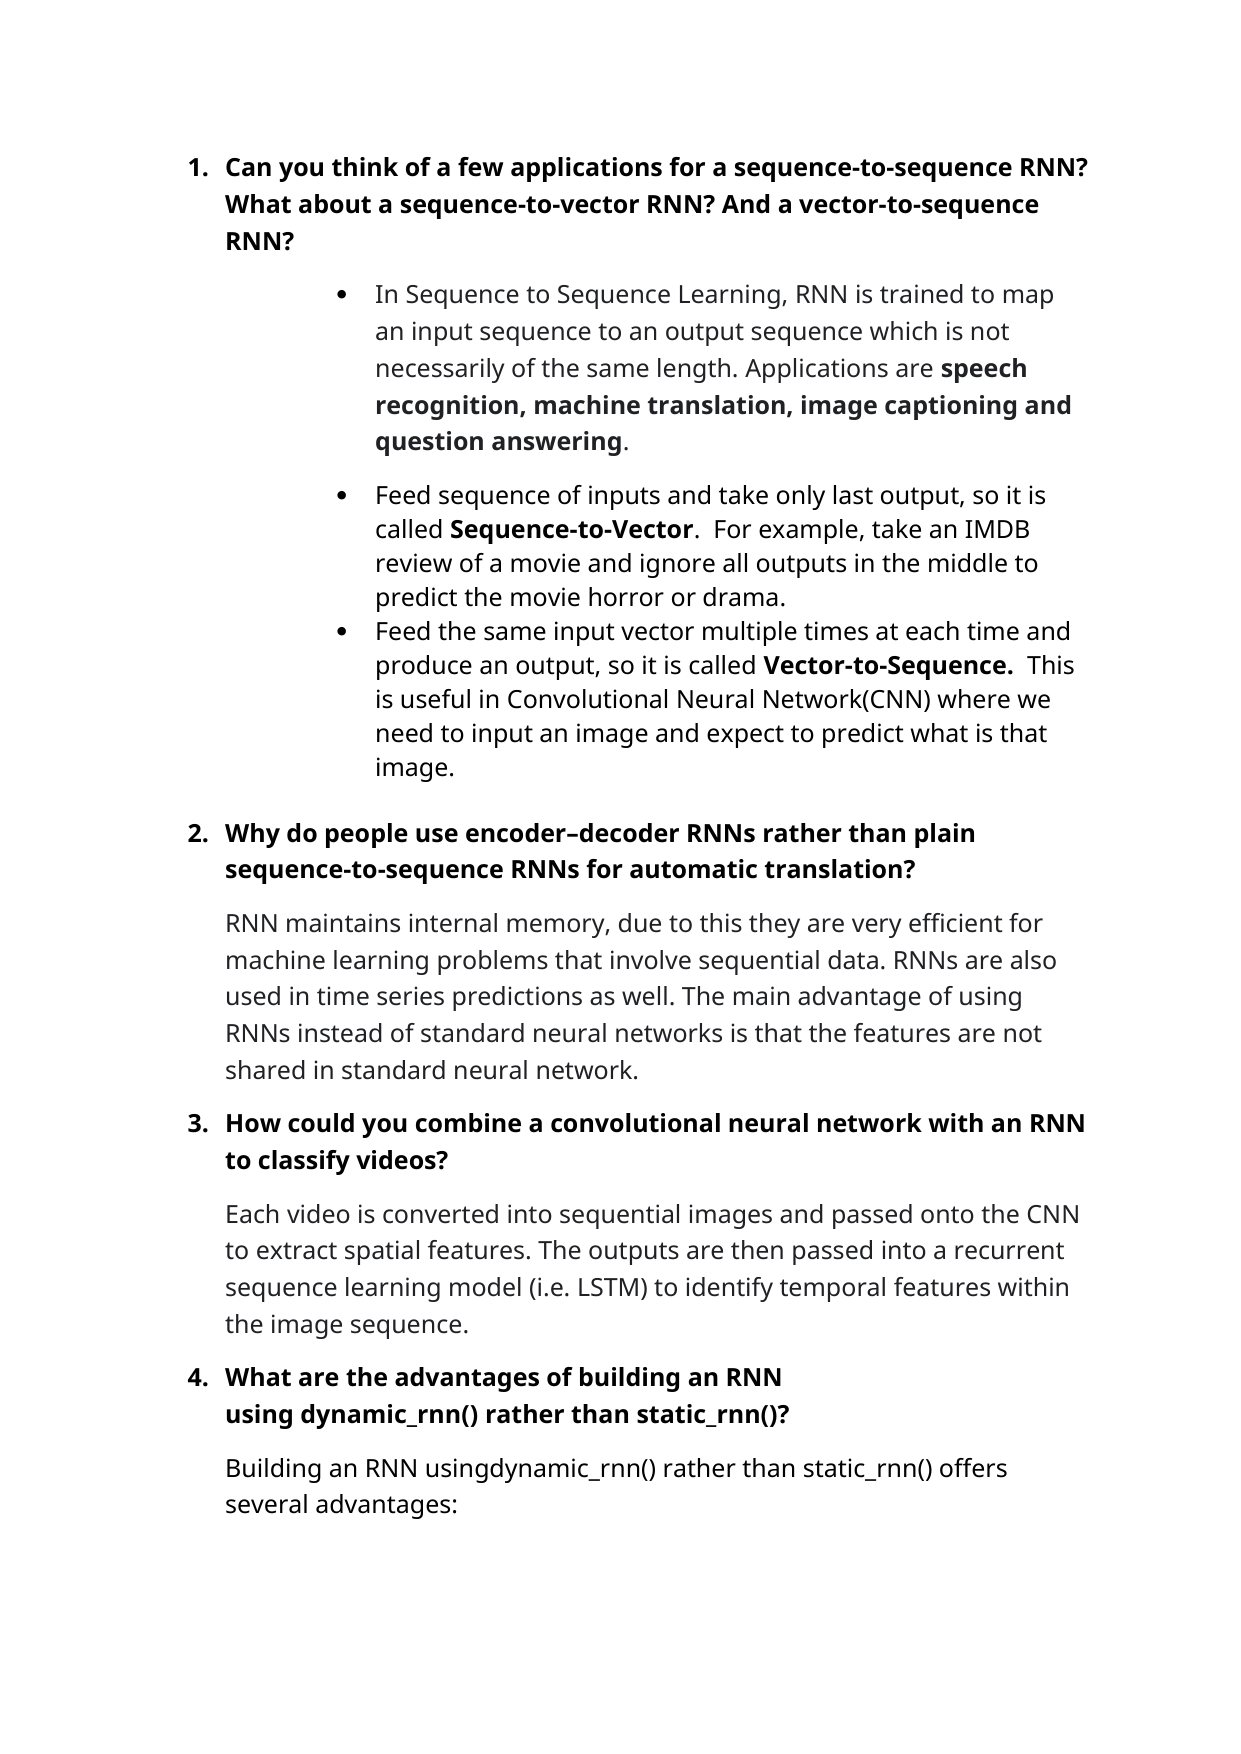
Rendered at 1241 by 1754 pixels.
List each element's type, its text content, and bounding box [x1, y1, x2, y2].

list Can you think of a few applications for a sequence-to-sequence RNN? What about a sequence-to-vector RNN? And a vector-to-sequence RNN? [187, 150, 1090, 258]
text Each video is converted into sequential images and passed onto the CNN to extract spatial features. The outputs are then passed into a recurrent sequence learning model (i.e. LSTM) to identify temporal features within the image sequence. [225, 1196, 1090, 1341]
list How could you combine a convolutional neural network with an RNN to classify videos? [187, 1106, 1090, 1177]
text Building an RNN usingdynamic_rnn() rather than static_rnn() offers several advantages: [225, 1450, 1090, 1521]
text RNN maintains internal memory, due to this they are very efficient for machine learning problems that involve sequential data. RNNs are also used in time series predictions as well. The main advantage of using RNNs instead of standard neural networks is that the features are not shared in standard neural network. [225, 906, 1090, 1087]
list In Sequence to Sequence Learning, RNN is trained to map an input sequence to an output sequence which is not necessarily of the same length. Applications are speech recognition, machine translation, image captioning and question answering. [337, 277, 1090, 458]
list Feed the same input vector multiple times at each time and produce an output, so it is called Vector-to-Sequence. This is useful in Convolutional Neural Network(CNN) where we need to input an image and expect to predict what is that image. [337, 614, 1090, 784]
list Why do people use encoder–decoder RNNs rather than plain sequence-to-sequence RNNs for automatic translation? [187, 815, 1090, 886]
list What are the advantages of building an RNN using dynamic_rnn() rather than static_rnn()? [187, 1360, 1090, 1431]
list Feed sequence of inputs and take only last output, so it is called Sequence-to-Vector. For example, take an IMDB review of a movie and ignore all outputs in the middle to predict the movie horror or drama. [337, 477, 1090, 614]
